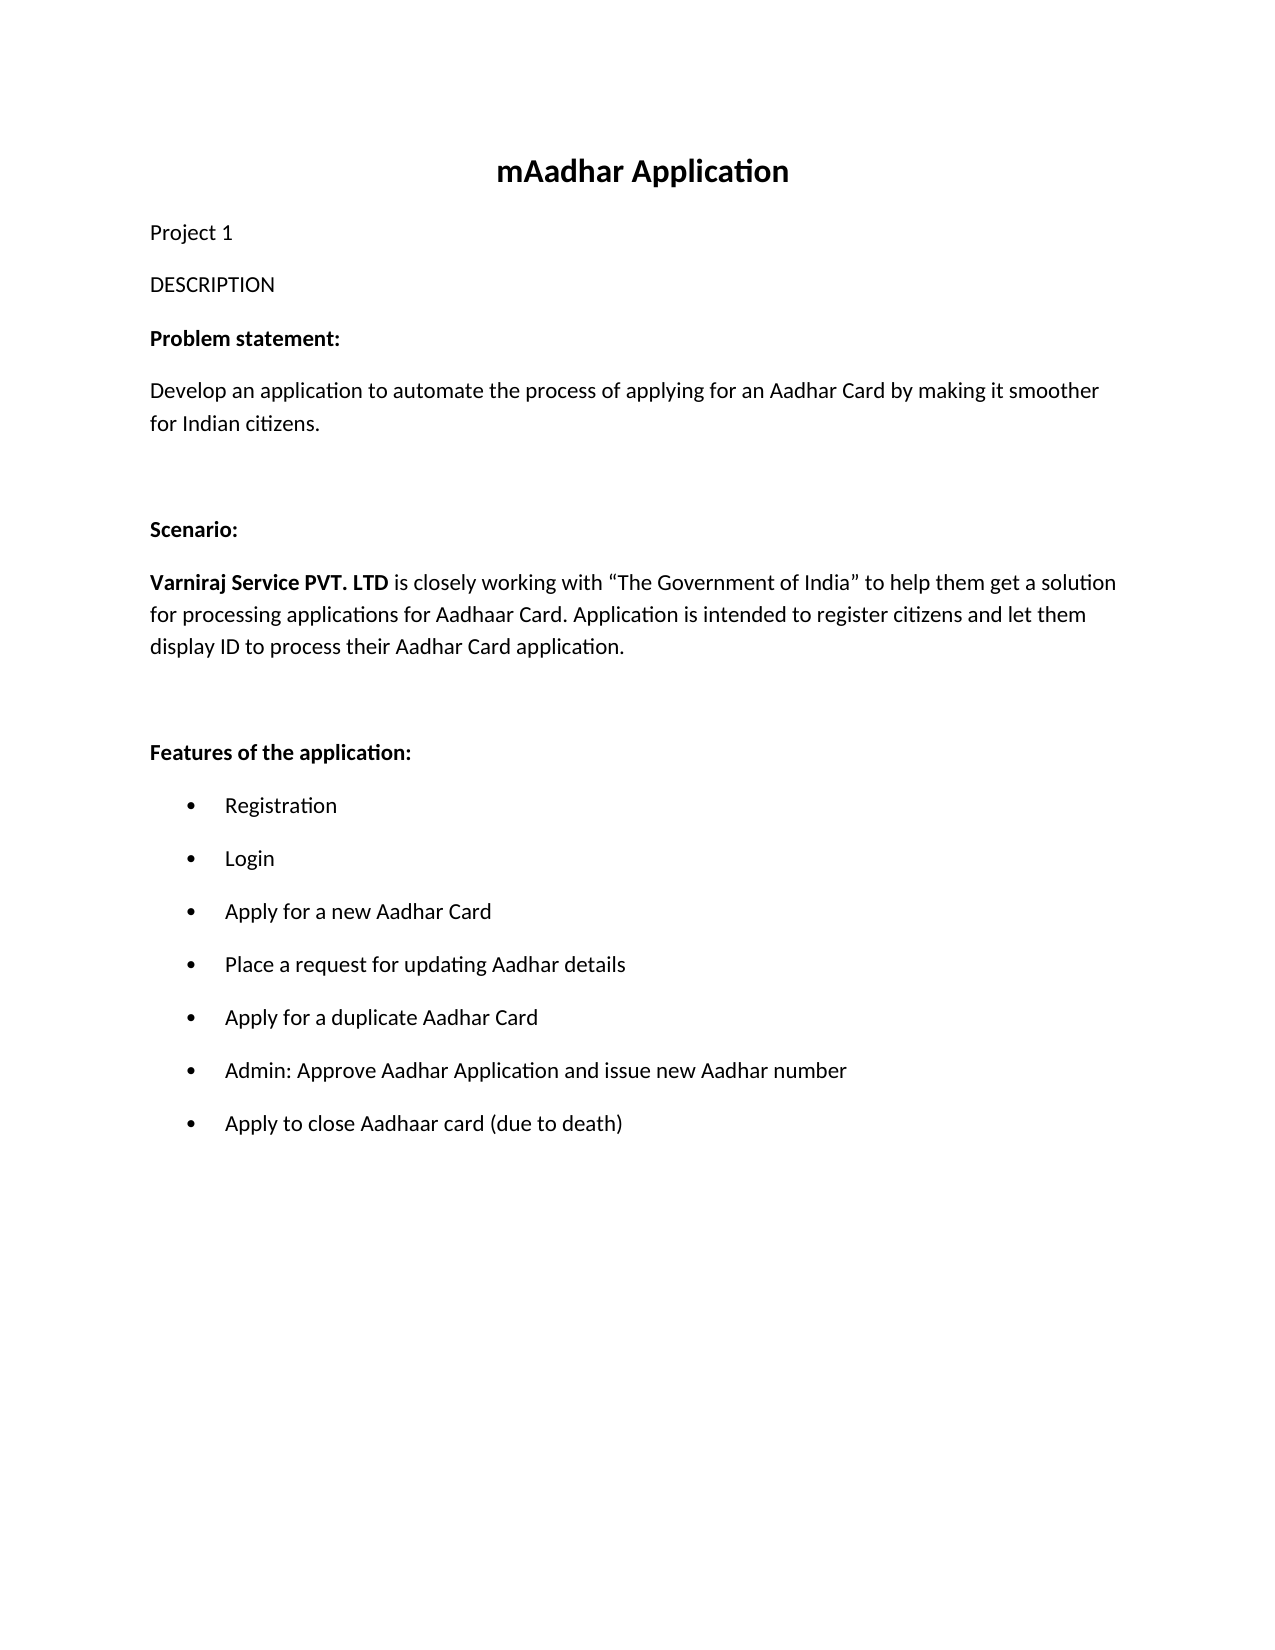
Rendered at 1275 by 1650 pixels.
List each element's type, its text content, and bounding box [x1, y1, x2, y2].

list Apply to close Aadhaar card (due to death) [187, 1109, 1125, 1137]
list Registration [187, 791, 1125, 819]
text Features of the application: [150, 738, 1125, 766]
text mAadhar Application [150, 150, 1125, 191]
text Project 1 [150, 218, 1125, 246]
text DESCRIPTION [150, 271, 1125, 299]
list Place a request for updating Aadhar details [187, 950, 1125, 978]
list Apply for a new Aadhar Card [187, 897, 1125, 925]
list Login [187, 844, 1125, 872]
text Varniraj Service PVT. LTD is closely working with “The Government of India” to help them get a solution for processing applications for Aadhaar Card. Application is intended to register citizens and let them display ID to process their Aadhar Card application. [150, 568, 1125, 660]
text Develop an application to automate the process of applying for an Aadhar Card by making it smoother for Indian citizens. [150, 377, 1125, 437]
text Scenario: [150, 515, 1125, 543]
list Apply for a duplicate Aadhar Card [187, 1003, 1125, 1031]
list Admin: Approve Aadhar Application and issue new Aadhar number [187, 1056, 1125, 1084]
text Problem statement: [150, 324, 1125, 352]
